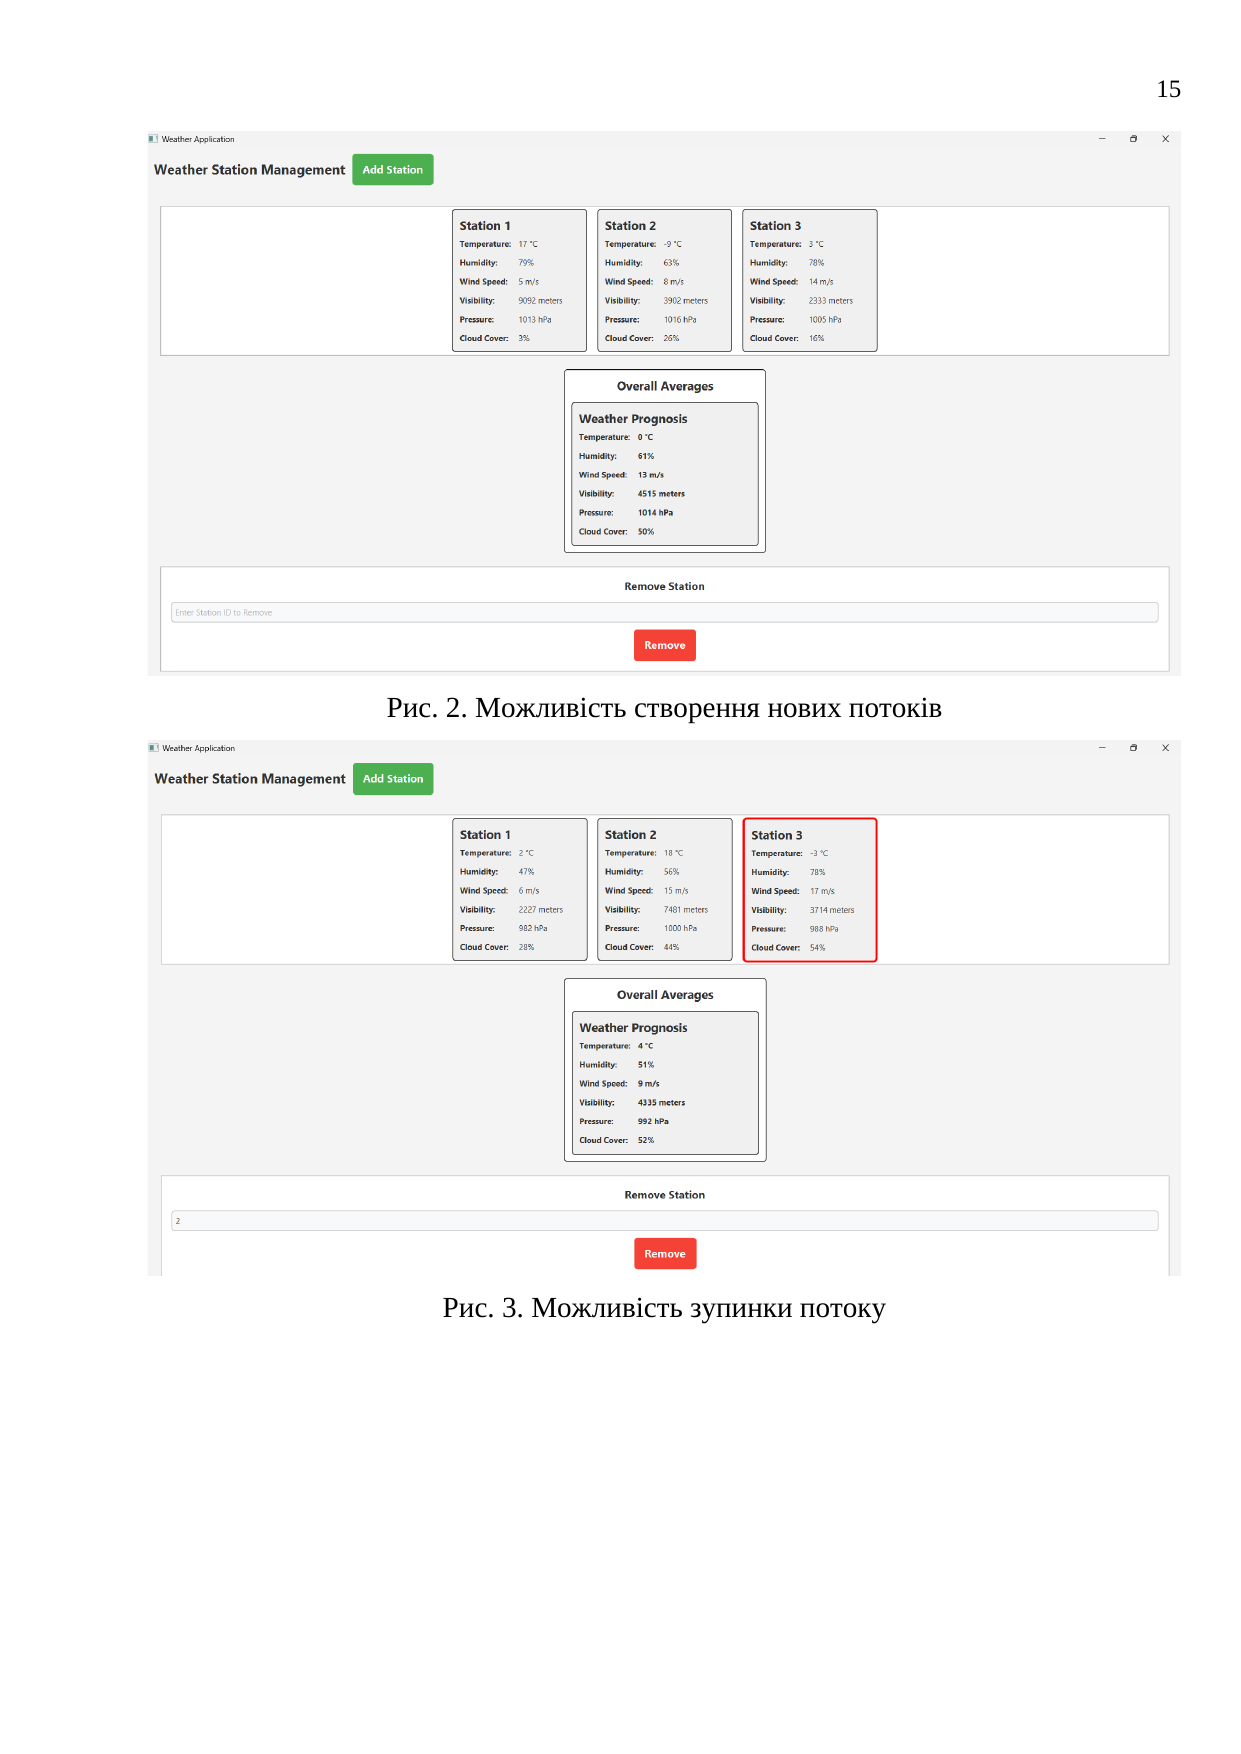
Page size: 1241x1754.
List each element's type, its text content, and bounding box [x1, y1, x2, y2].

picture [147, 131, 1182, 676]
list Рис. 2. Можливість створення нових потоків [148, 690, 1181, 723]
picture [147, 740, 1182, 1276]
list Рис. 3. Можливість зупинки потоку [148, 1290, 1181, 1323]
